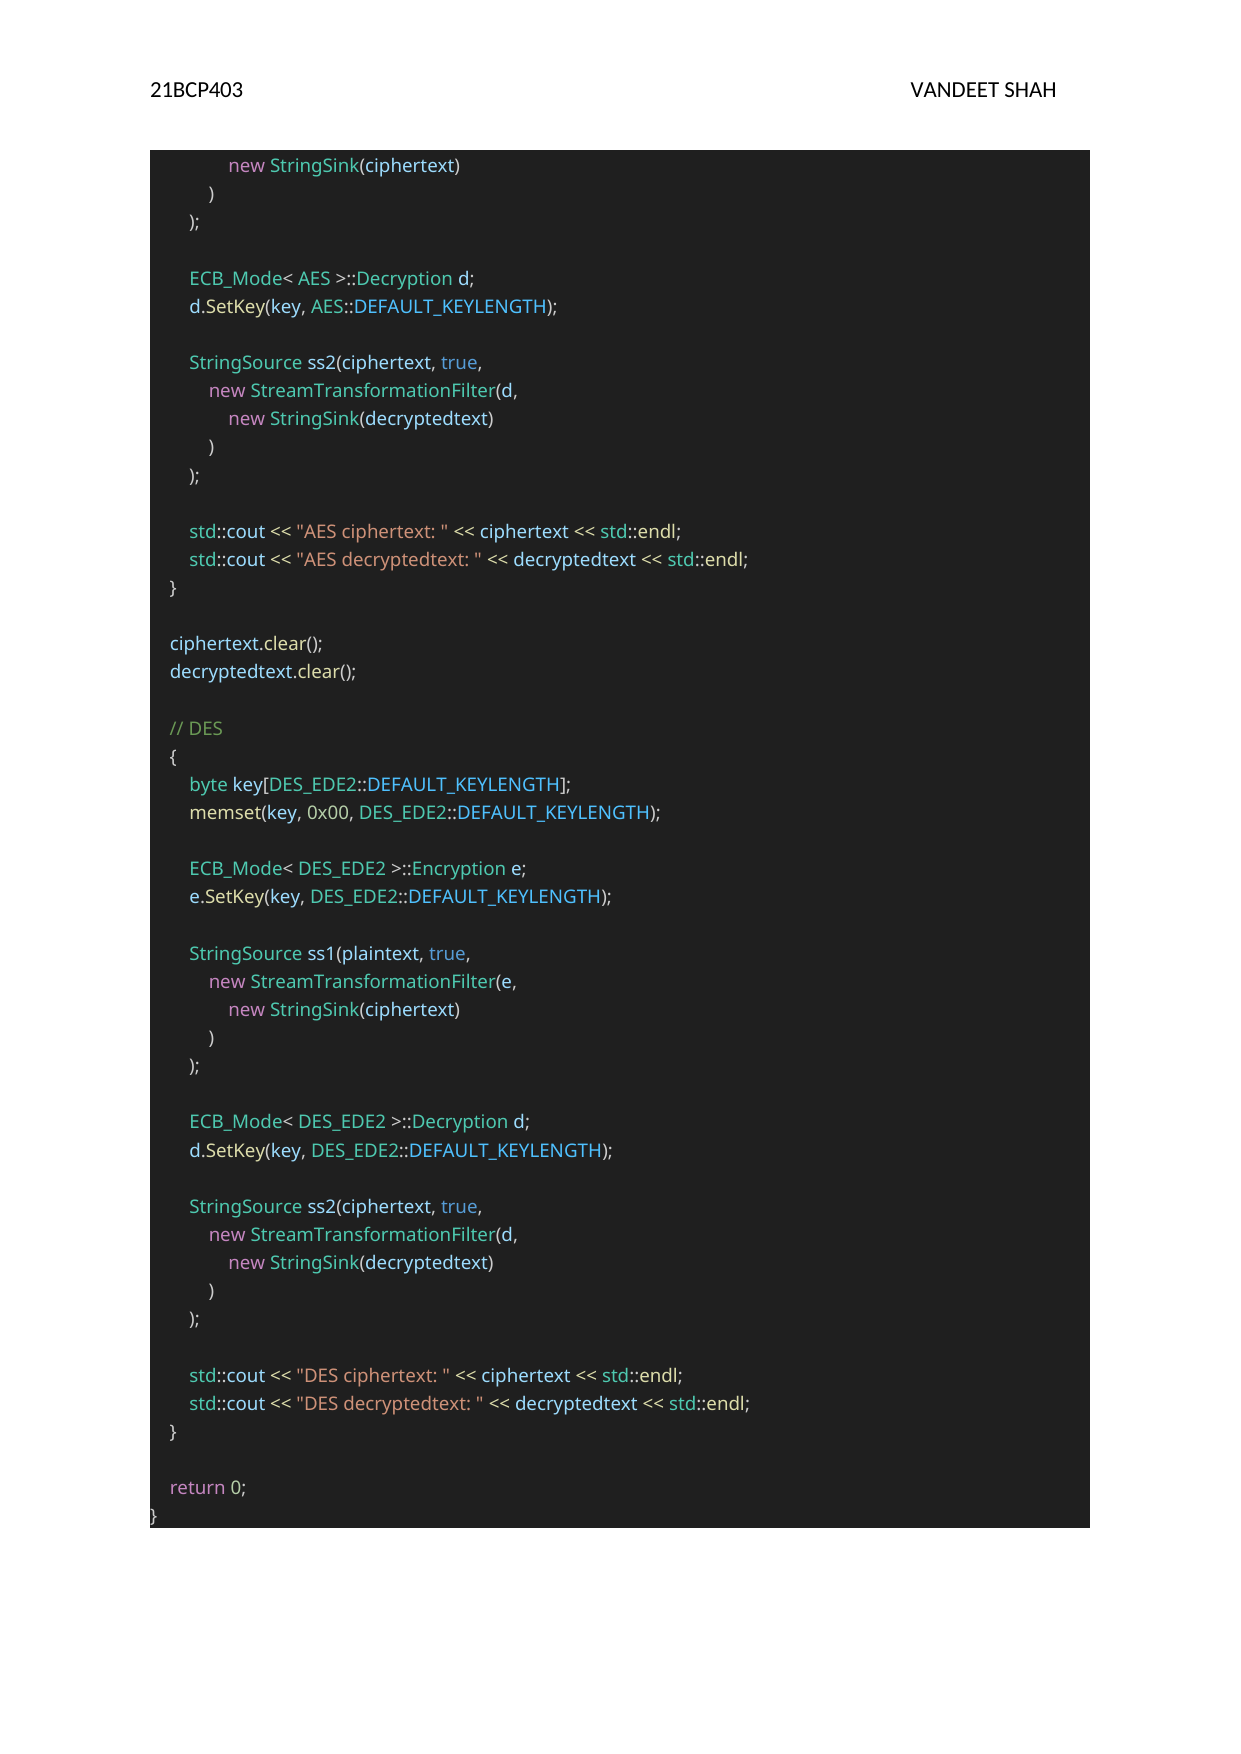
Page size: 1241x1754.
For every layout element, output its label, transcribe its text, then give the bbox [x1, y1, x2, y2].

text new StringSink(ciphertext) [150, 994, 1090, 1022]
text e.SetKey(key, DES_EDE2::DEFAULT_KEYLENGTH); [150, 881, 1090, 909]
text std::cout << "AES ciphertext: " << ciphertext << std::endl; [150, 516, 1090, 544]
text new StringSink(ciphertext) [150, 150, 1090, 178]
text { [150, 741, 1090, 769]
text new StringSink(decryptedtext) [150, 403, 1090, 431]
text new StringSink(decryptedtext) [150, 1247, 1090, 1275]
text } [150, 572, 1090, 600]
text memset(key, 0x00, DES_EDE2::DEFAULT_KEYLENGTH); [150, 797, 1090, 825]
text ); [150, 206, 1090, 234]
text ECB_Mode< DES_EDE2 >::Decryption d; [150, 1106, 1090, 1134]
text d.SetKey(key, DES_EDE2::DEFAULT_KEYLENGTH); [150, 1134, 1090, 1162]
text StringSource ss2(ciphertext, true, [150, 347, 1090, 375]
text new StreamTransformationFilter(e, [150, 966, 1090, 994]
text d.SetKey(key, AES::DEFAULT_KEYLENGTH); [150, 291, 1090, 319]
text StringSource ss2(ciphertext, true, [150, 1191, 1090, 1219]
text ) [150, 1275, 1090, 1303]
text // DES [150, 712, 1090, 741]
text StringSource ss1(plaintext, true, [150, 937, 1090, 966]
text return 0; [150, 1472, 1090, 1500]
text std::cout << "AES decryptedtext: " << decryptedtext << std::endl; [150, 544, 1090, 572]
text new StreamTransformationFilter(d, [150, 375, 1090, 403]
text ) [150, 431, 1090, 459]
text ciphertext.clear(); [150, 628, 1090, 656]
text ) [150, 1022, 1090, 1050]
text ); [150, 459, 1090, 487]
text std::cout << "DES decryptedtext: " << decryptedtext << std::endl; [150, 1387, 1090, 1416]
text ); [150, 1050, 1090, 1078]
text ); [150, 1303, 1090, 1331]
text } [150, 1500, 1090, 1528]
text std::cout << "DES ciphertext: " << ciphertext << std::endl; [150, 1359, 1090, 1387]
text } [150, 1416, 1090, 1444]
text ) [150, 178, 1090, 206]
text new StreamTransformationFilter(d, [150, 1219, 1090, 1247]
text decryptedtext.clear(); [150, 656, 1090, 684]
text ECB_Mode< AES >::Decryption d; [150, 262, 1090, 291]
text ECB_Mode< DES_EDE2 >::Encryption e; [150, 853, 1090, 881]
text byte key[DES_EDE2::DEFAULT_KEYLENGTH]; [150, 769, 1090, 797]
